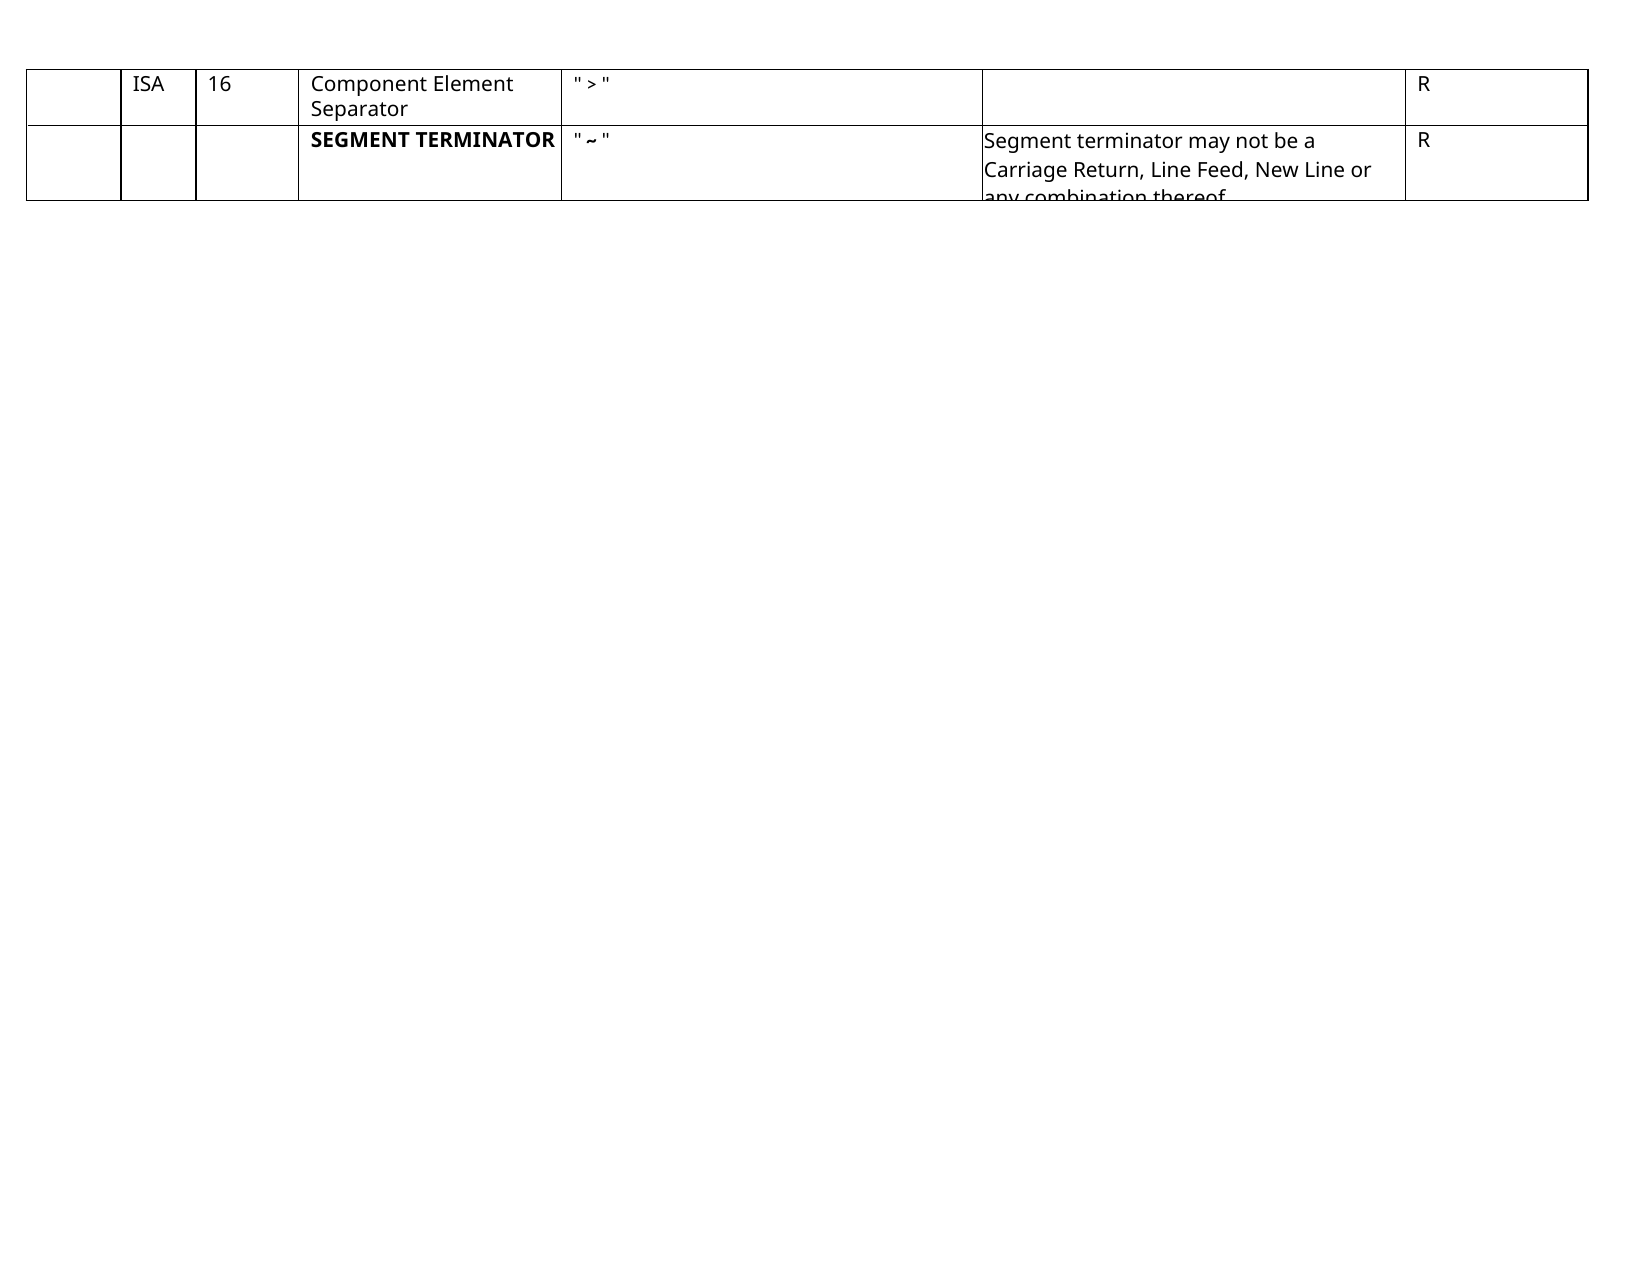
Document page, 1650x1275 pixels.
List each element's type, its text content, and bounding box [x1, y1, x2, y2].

table_cell [197, 126, 298, 200]
table_cell 16 [197, 70, 298, 125]
table_cell " > " [562, 70, 982, 125]
table_cell [27, 126, 120, 200]
table_cell ISA [122, 70, 195, 125]
table_cell [122, 126, 195, 200]
table_cell SEGMENT TERMINATOR [299, 126, 561, 200]
table_cell [27, 70, 120, 125]
table_cell " ~ " [562, 126, 982, 200]
table_cell R [1406, 126, 1587, 200]
table_cell [983, 70, 1405, 125]
table_cell Component Element Separator [299, 70, 561, 125]
table_cell R [1406, 70, 1587, 125]
table_cell Segment terminator may not be a Carriage Return, Line Feed, New Line or any combination thereof. [983, 126, 1405, 200]
